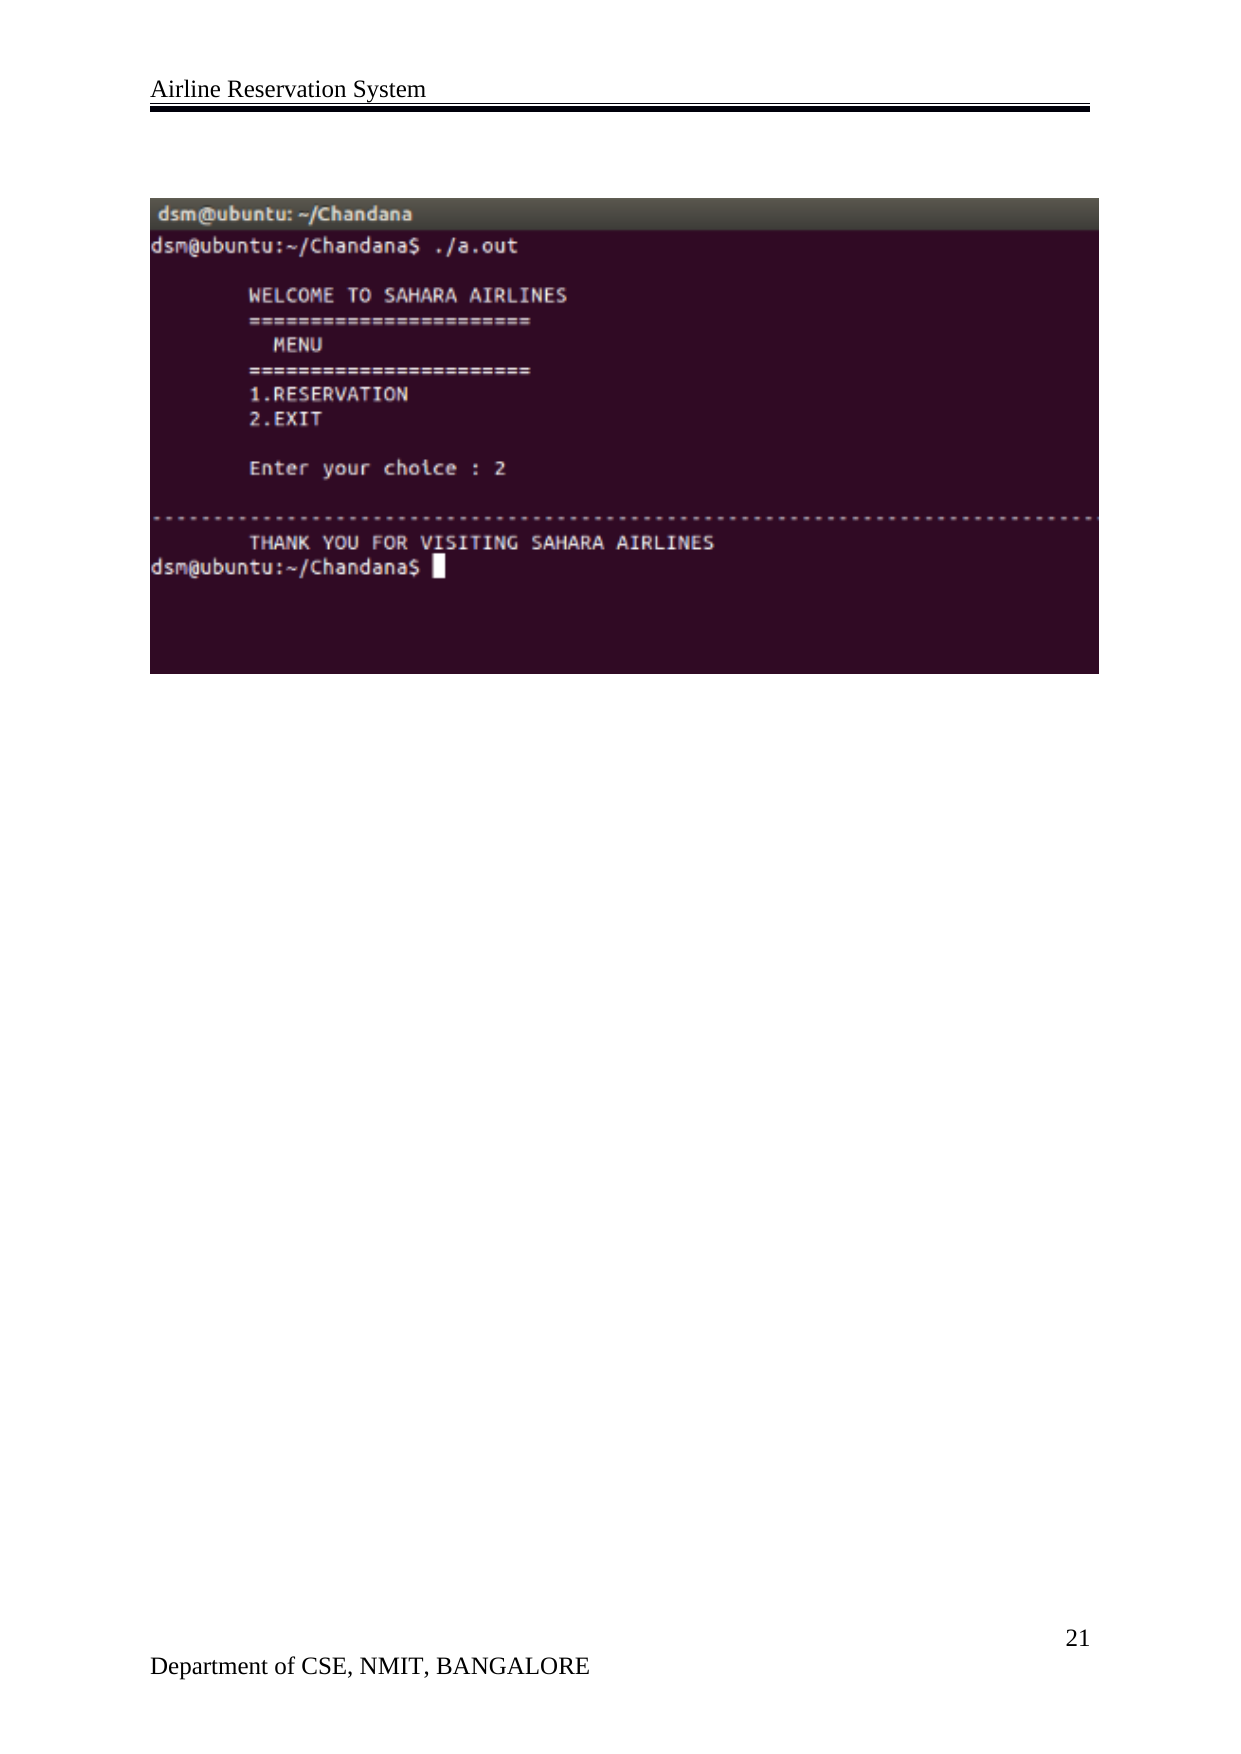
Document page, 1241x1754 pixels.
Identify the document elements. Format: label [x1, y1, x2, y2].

picture [150, 198, 1099, 674]
